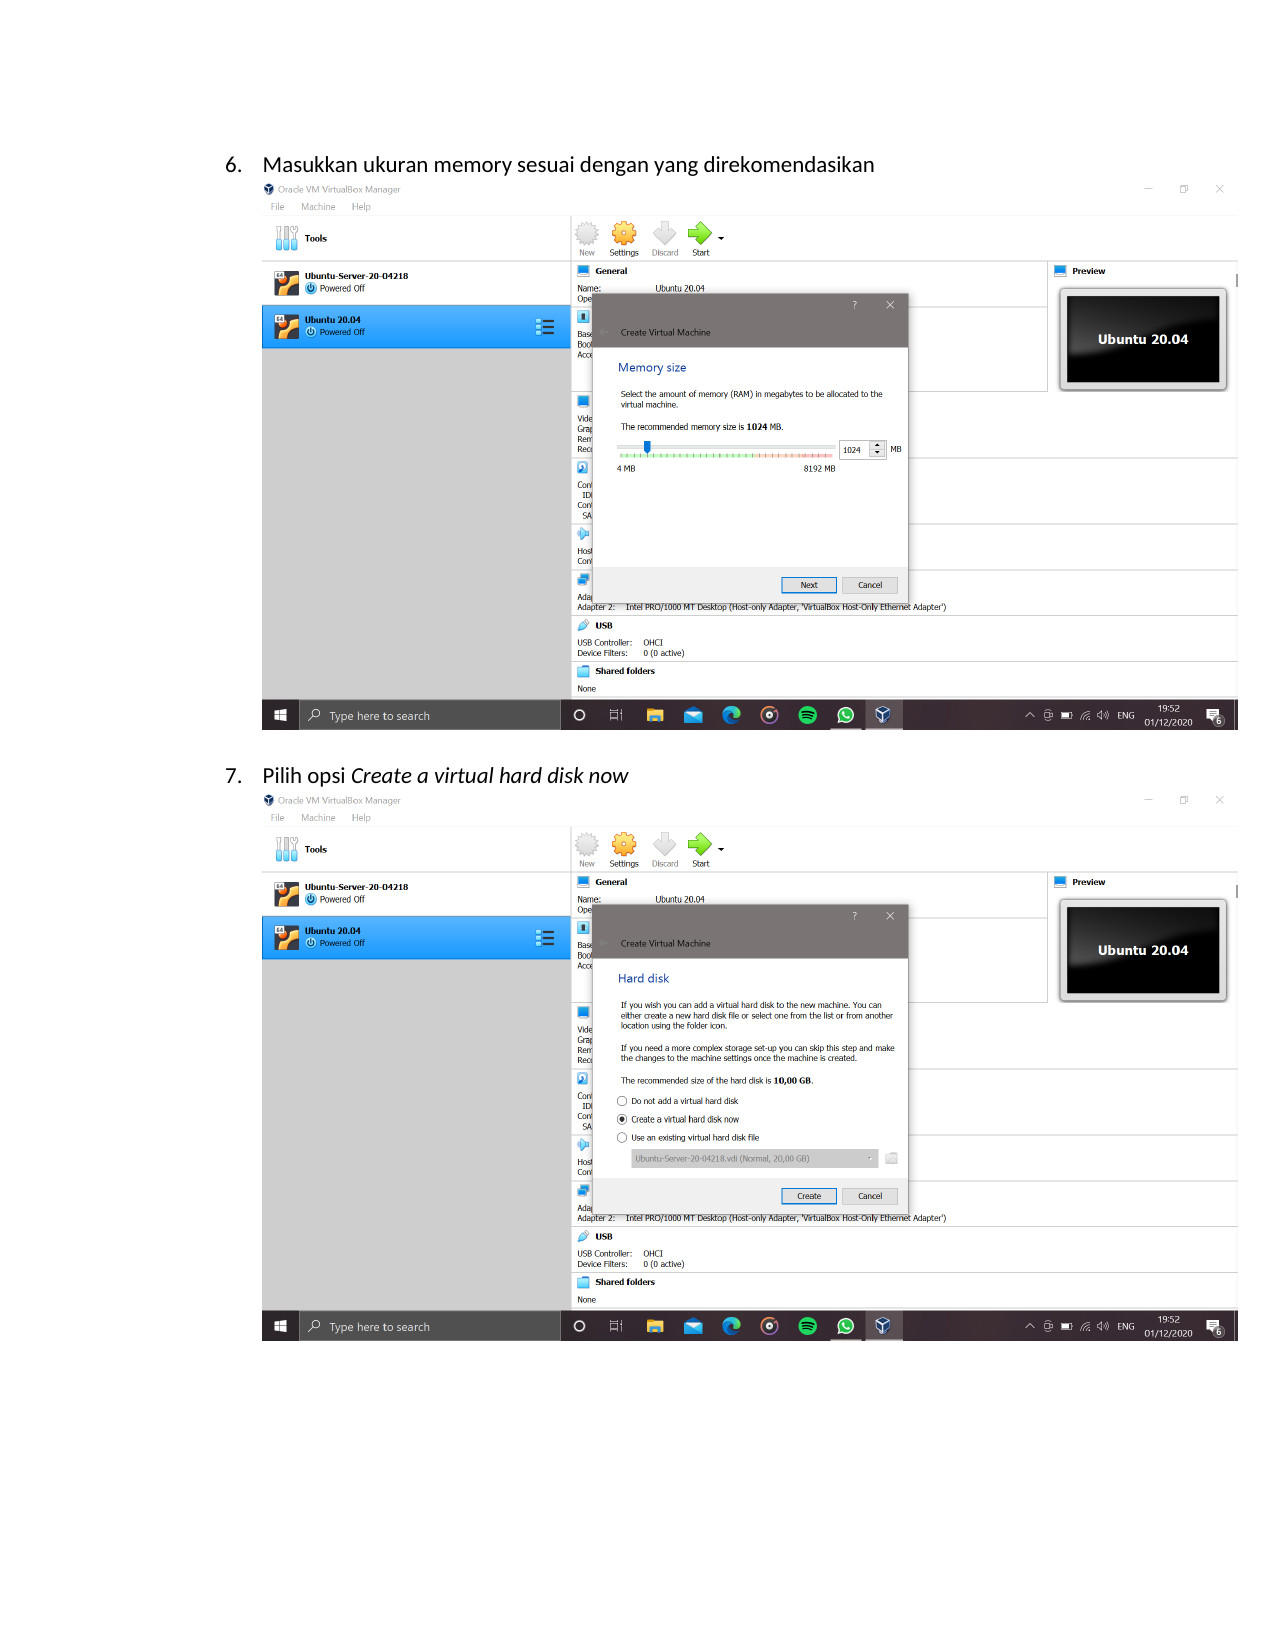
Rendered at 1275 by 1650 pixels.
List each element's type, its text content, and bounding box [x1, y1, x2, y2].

picture [262, 180, 1238, 730]
list Masukkan ukuran memory sesuai dengan yang direkomendasikan [225, 150, 1125, 178]
list Pilih opsi Create a virtual hard disk now [225, 762, 1125, 790]
picture [262, 791, 1238, 1341]
